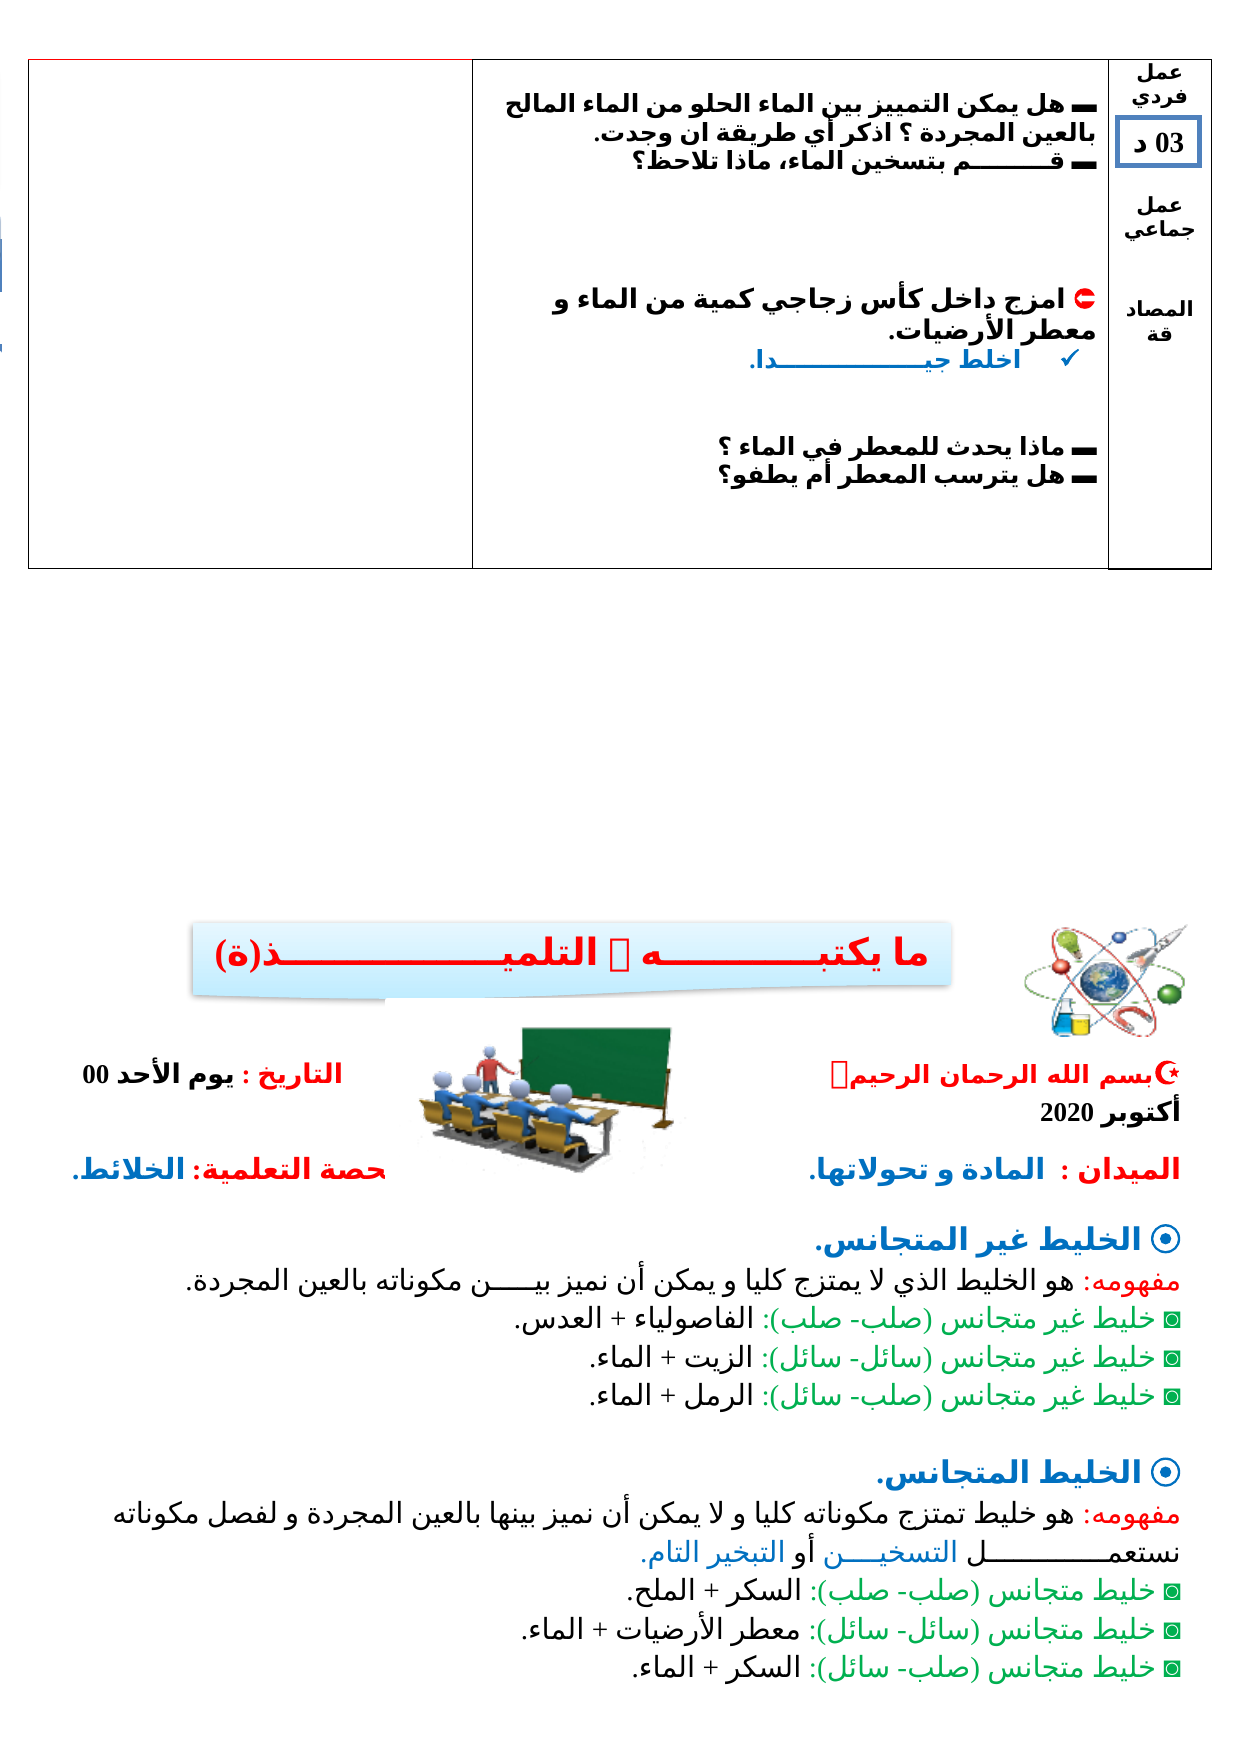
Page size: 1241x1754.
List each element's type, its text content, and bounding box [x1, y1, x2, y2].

text بسم الله الرحمان الرحيم التاريخ : يوم الأحد 00 أكتوبر 2020 [711, 1055, 1181, 1127]
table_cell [473, 60, 1108, 568]
text الميدان : المادة و تحولاتها. الحصة التعلمية: الخلائط. [59, 1152, 385, 1186]
text ⦿ الخليط غير المتجانس. [59, 1219, 1181, 1257]
text ◙ خليط متجانس (صلب- صلب): السكر + الملح. [59, 1573, 1181, 1607]
text ◙ خليط غير متجانس (سائل- سائل): الزيت + الماء. [59, 1340, 1181, 1373]
text بسم الله الرحمان الرحيم التاريخ : يوم الأحد 00 أكتوبر 2020 [59, 1055, 385, 1127]
picture [399, 1009, 694, 1182]
text ⦿ الخليط المتجانس. [59, 1453, 1181, 1491]
text مفهومه: هو خليط تمتزج مكوناته كليا و لا يمكن أن نميز بينها بالعين المجردة و لفصل مكوناته نستعمــــــــــــــل التسخيــــن أو التبخير التام. [59, 1496, 1181, 1568]
text مفهومه: هو الخليط الذي لا يمتزج كليا و يمكن أن نميز بيـــــن مكوناته بالعين المجردة. [59, 1263, 1181, 1296]
text ◙ خليط متجانس (سائل- سائل): معطر الأرضيات + الماء. [59, 1612, 1181, 1645]
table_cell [29, 60, 472, 568]
picture [1024, 924, 1191, 1037]
text ◙ خليط غير متجانس (صلب- سائل): الرمل + الماء. [59, 1378, 1181, 1412]
text ◙ خليط غير متجانس (صلب- صلب): الفاصولياء + العدس. [59, 1301, 1181, 1335]
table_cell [1109, 60, 1211, 568]
text الميدان : المادة و تحولاتها. الحصة التعلمية: الخلائط. [711, 1152, 1181, 1186]
text ◙ خليط متجانس (صلب- سائل): السكر + الماء. [59, 1650, 1181, 1684]
